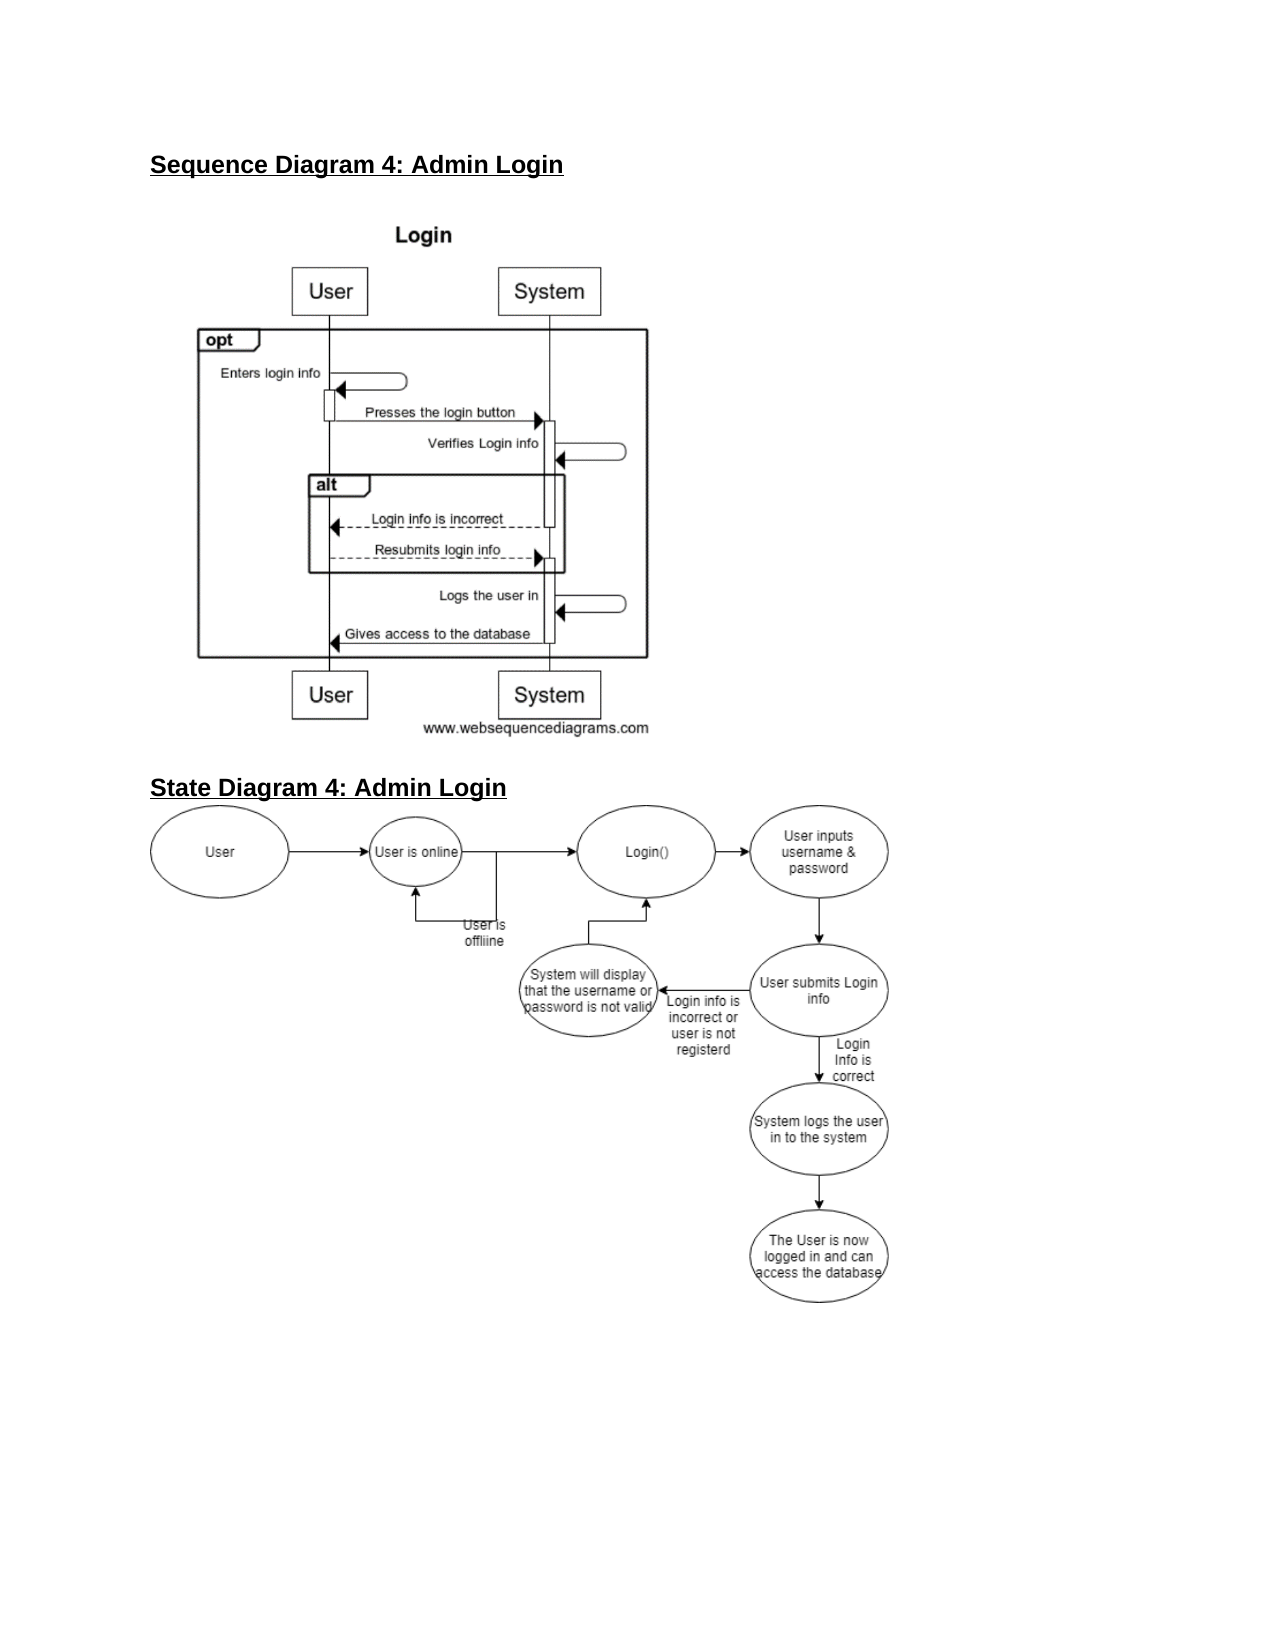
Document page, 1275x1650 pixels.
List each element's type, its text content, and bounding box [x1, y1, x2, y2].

text State Diagram 4: Admin Login [150, 773, 1125, 801]
picture [150, 805, 889, 1303]
picture [150, 183, 698, 769]
text Sequence Diagram 4: Admin Login [150, 150, 1125, 179]
